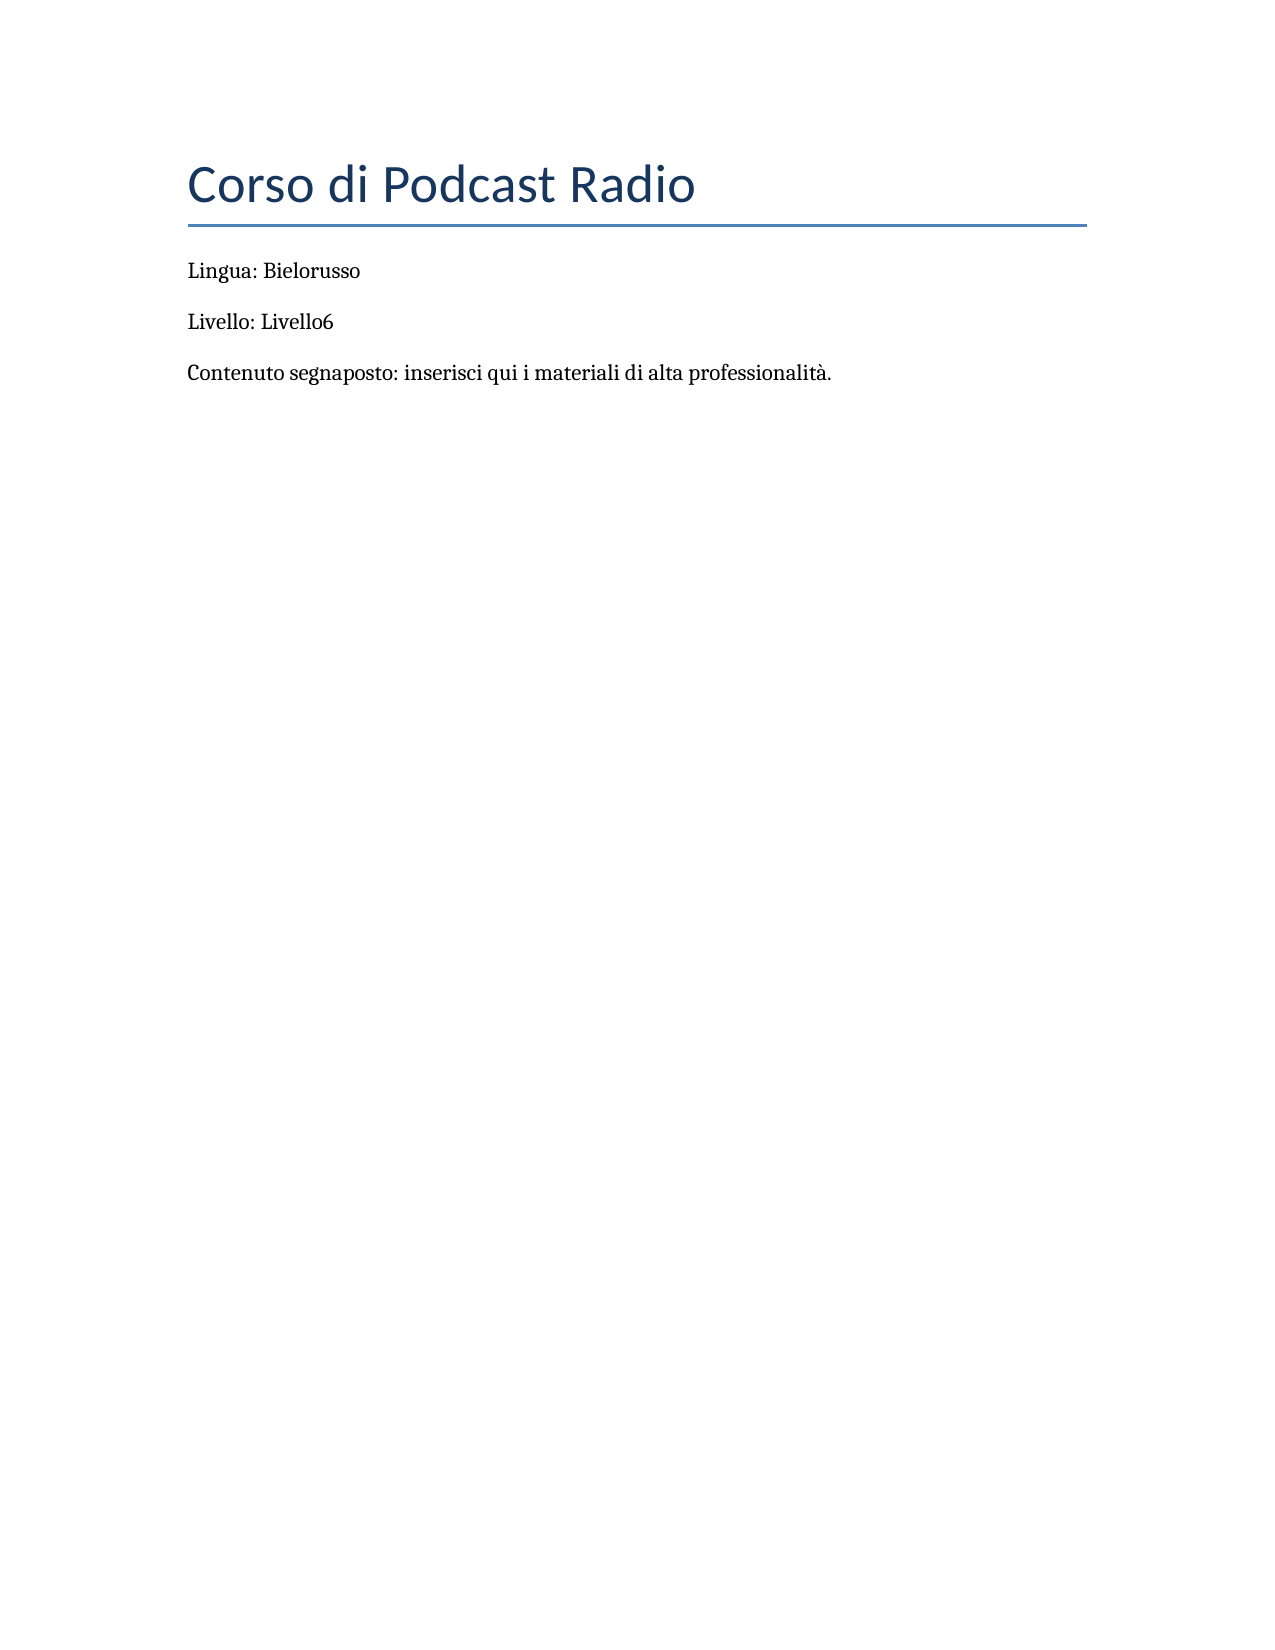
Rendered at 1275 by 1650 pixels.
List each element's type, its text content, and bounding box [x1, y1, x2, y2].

text Livello: Livello6 [187, 309, 1087, 335]
title Corso di Podcast Radio [187, 150, 1087, 227]
text Lingua: Bielorusso [187, 258, 1087, 284]
text Contenuto segnaposto: inserisci qui i materiali di alta professionalità. [187, 360, 1087, 386]
